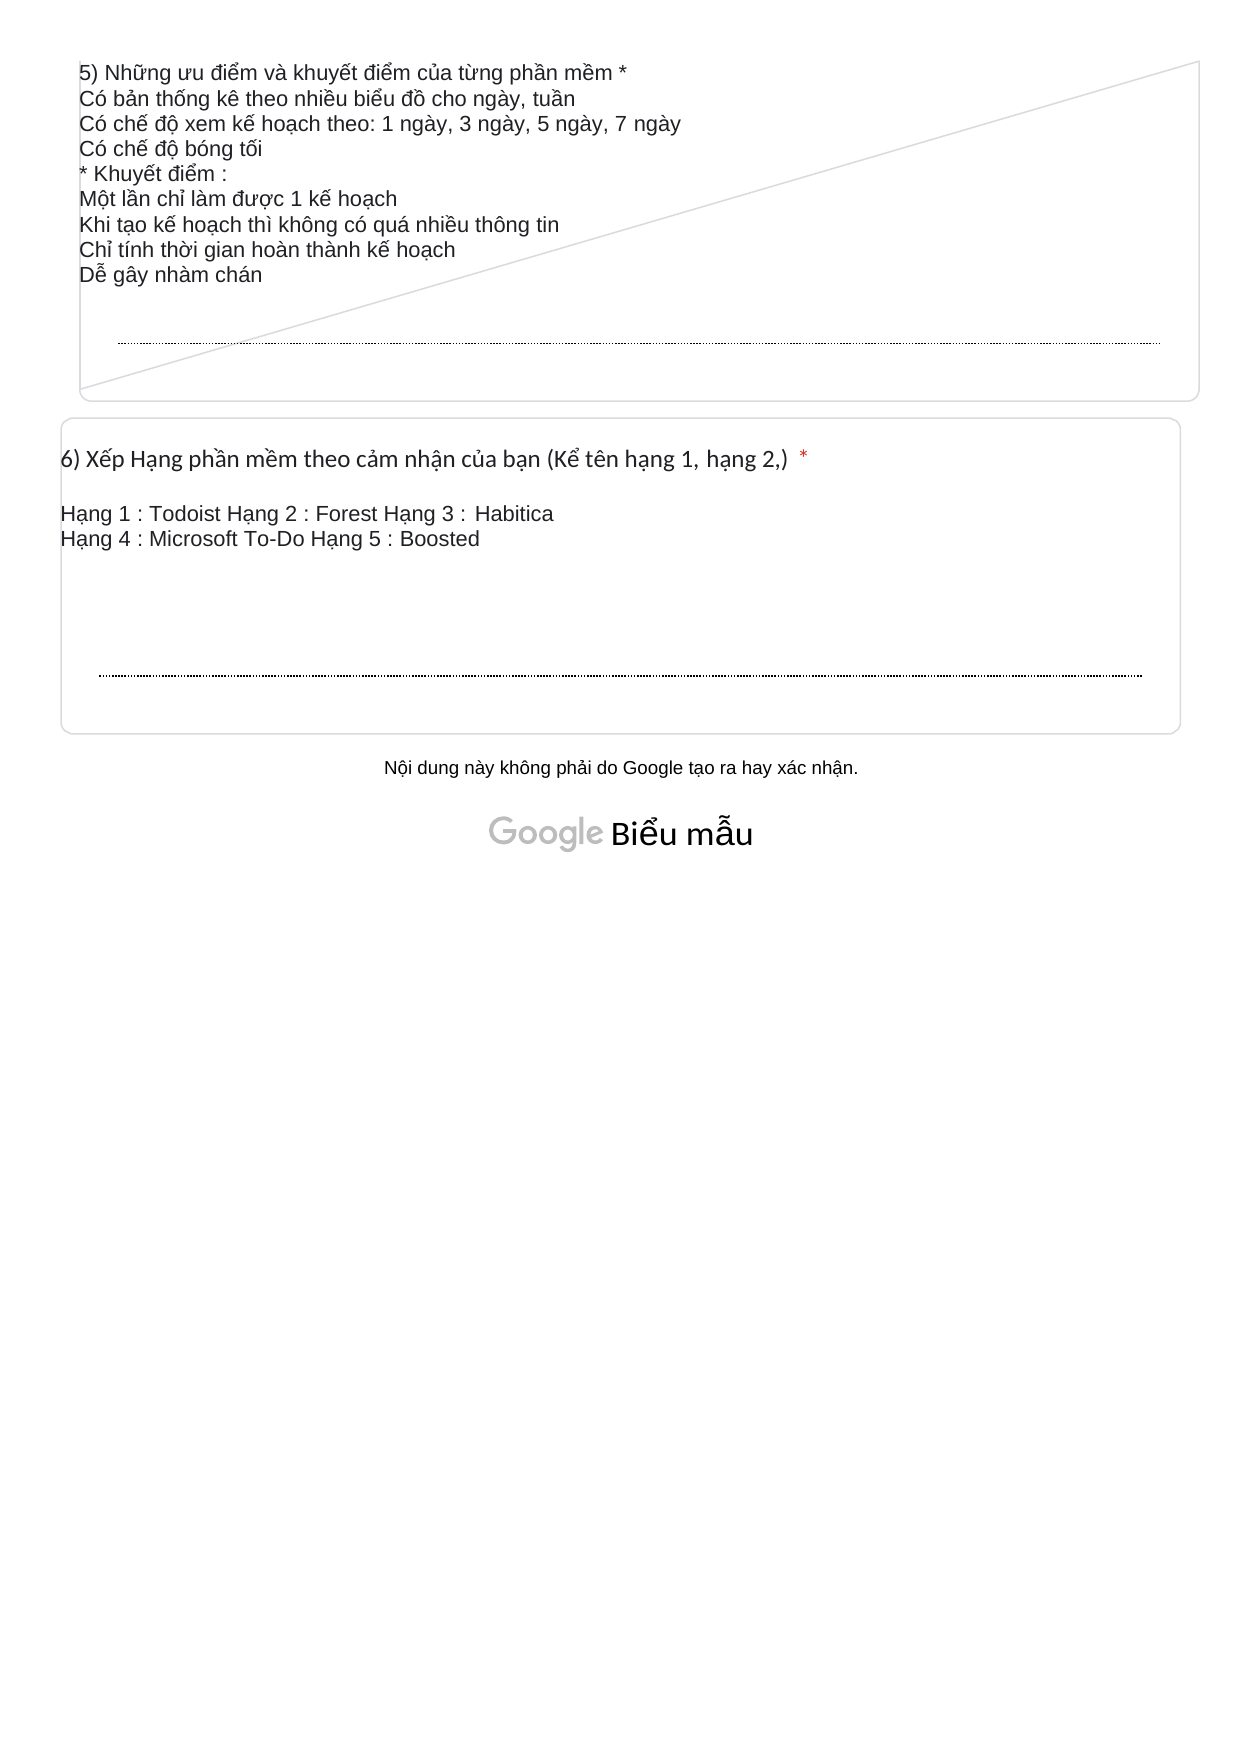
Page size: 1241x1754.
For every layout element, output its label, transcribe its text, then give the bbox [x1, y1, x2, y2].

text Biểu mẫu [382, 812, 982, 854]
text Nội dung này không phải do Google tạo ra hay xác nhận. [382, 756, 861, 778]
